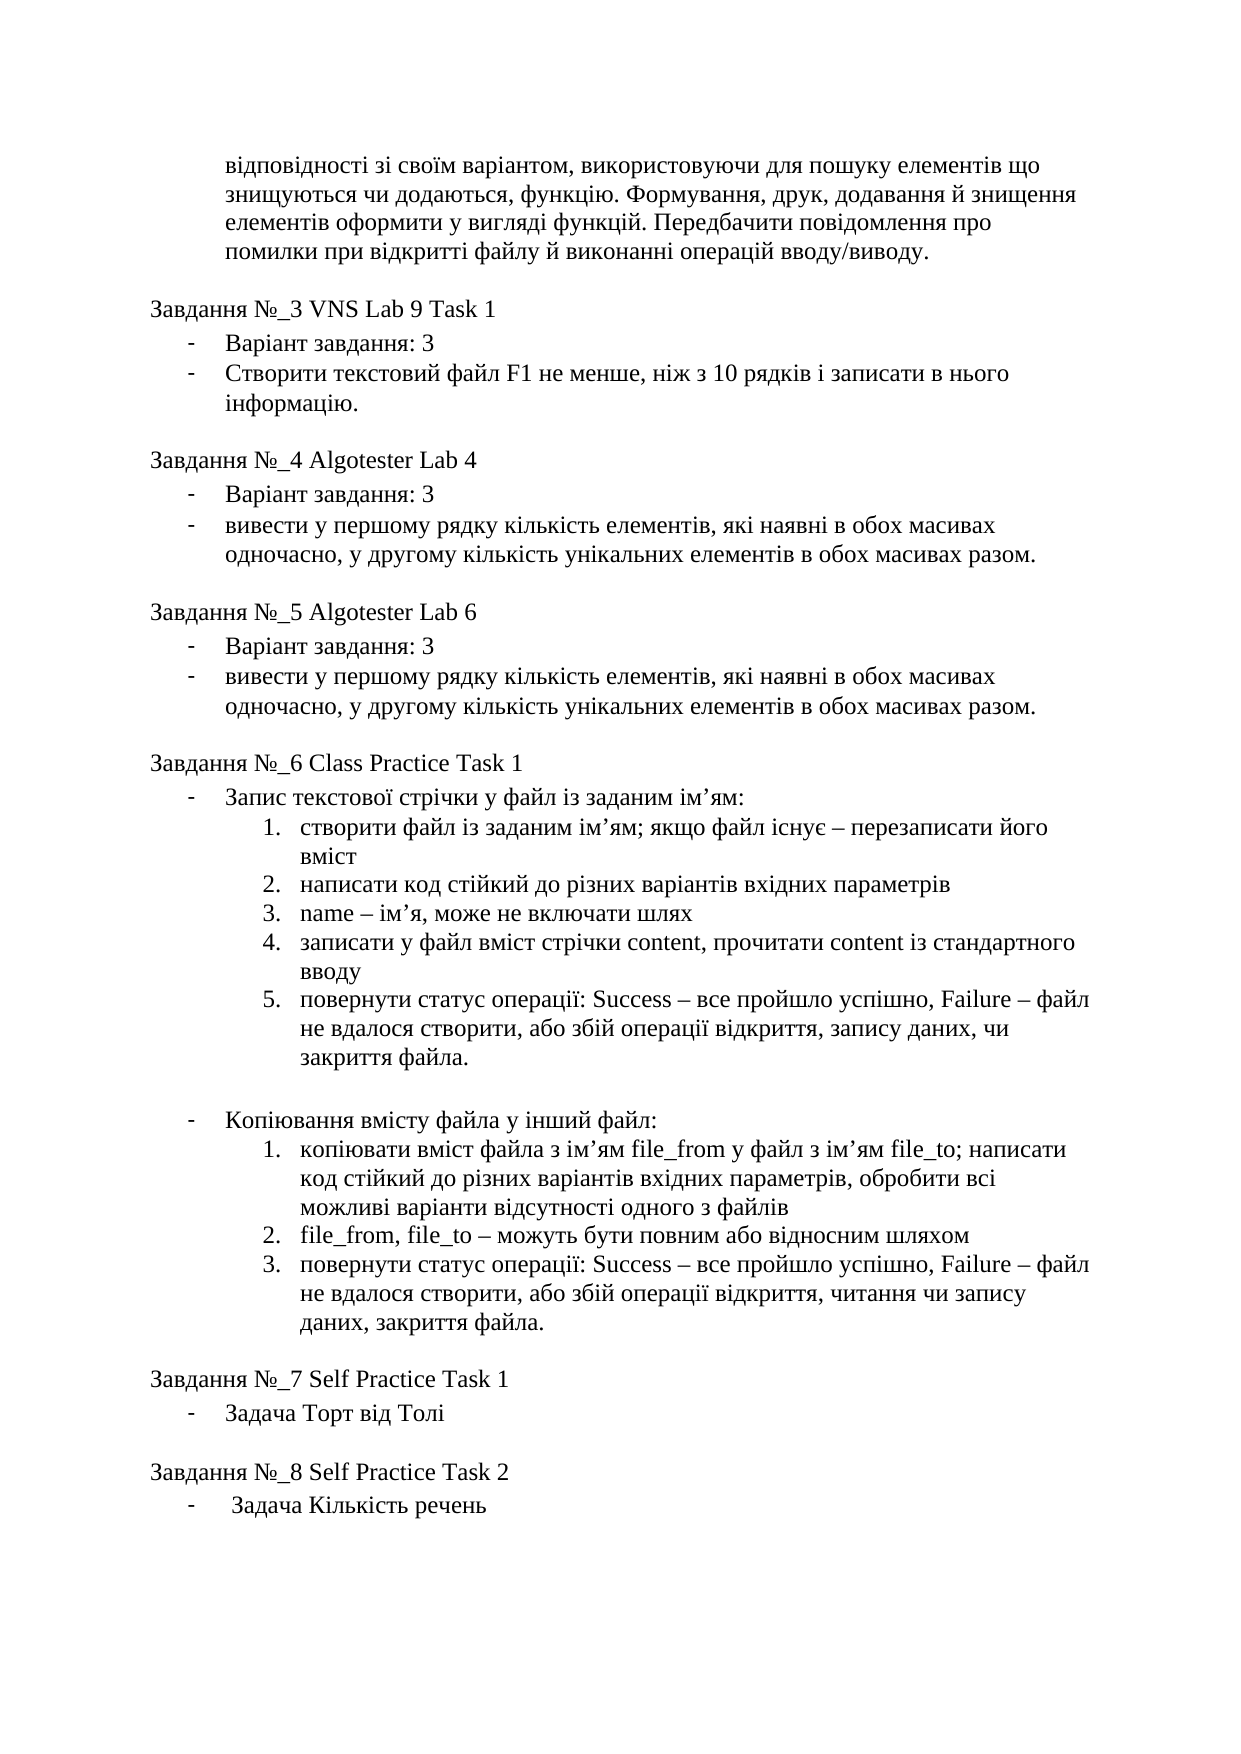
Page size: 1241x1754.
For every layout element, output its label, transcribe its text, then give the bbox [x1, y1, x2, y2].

list Варіант завдання: 3 [187, 478, 1090, 509]
list Створити текстовий файл F1 не менше, ніж з 10 рядків і записати в нього інформацію. [187, 357, 1090, 417]
list записати у файл вміст стрічки content, прочитати content із стандартного вводу [262, 927, 1090, 984]
list створити файл із заданим ім’ям; якщо файл існує – перезаписати його вміст [262, 812, 1090, 869]
list name – ім’я, може не включати шлях [262, 898, 1090, 927]
list повернути статус операції: Success – все пройшло успішно, Failure – файл не вдалося створити, або збій операції відкриття, читання чи запису даних, закриття файла. [262, 1249, 1090, 1336]
list Задача Кількість речень [187, 1489, 1090, 1520]
text Завдання №_6 Class Practice Task 1 [150, 748, 1090, 777]
text Завдання №_3 VNS Lab 9 Task 1 [150, 294, 1090, 322]
list Копіювання вмісту файла у інший файл: [187, 1104, 1090, 1134]
list Запис текстової стрічки у файл із заданим ім’ям: [187, 781, 1090, 812]
text Завдання №_5 Algotester Lab 6 [150, 597, 1090, 626]
list вивести у першому рядку кiлькiсть елементiв, якi наявнi в обох масивах одночасно, у другому кiлькiсть унiкальних елементiв в обох масивах разом. [187, 509, 1090, 568]
list написати код стійкий до різних варіантів вхідних параметрів [262, 869, 1090, 898]
list file_from, file_to – можуть бути повним або відносним шляхом [262, 1221, 1090, 1249]
text Завдання №_8 Self Practice Task 2 [150, 1457, 1090, 1485]
list Варіант завдання: 3 [187, 630, 1090, 660]
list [187, 150, 1090, 265]
list копіювати вміст файла з ім’ям file_from у файл з ім’ям file_to; написати код стійкий до різних варіантів вхідних параметрів, обробити всі можливі варіанти відсутності одного з файлів [262, 1134, 1090, 1221]
list Задача Торт від Толі [187, 1397, 1090, 1428]
text Завдання №_7 Self Practice Task 1 [150, 1364, 1090, 1393]
text Завдання №_4 Algotester Lab 4 [150, 445, 1090, 474]
list вивести у першому рядку кiлькiсть елементiв, якi наявнi в обох масивах одночасно, у другому кiлькiсть унiкальних елементiв в обох масивах разом. [187, 660, 1090, 720]
list Варіант завдання: 3 [187, 327, 1090, 357]
list повернути статус операції: Success – все пройшло успішно, Failure – файл не вдалося створити, або збій операції відкриття, запису даних, чи закриття файла. [262, 984, 1090, 1071]
